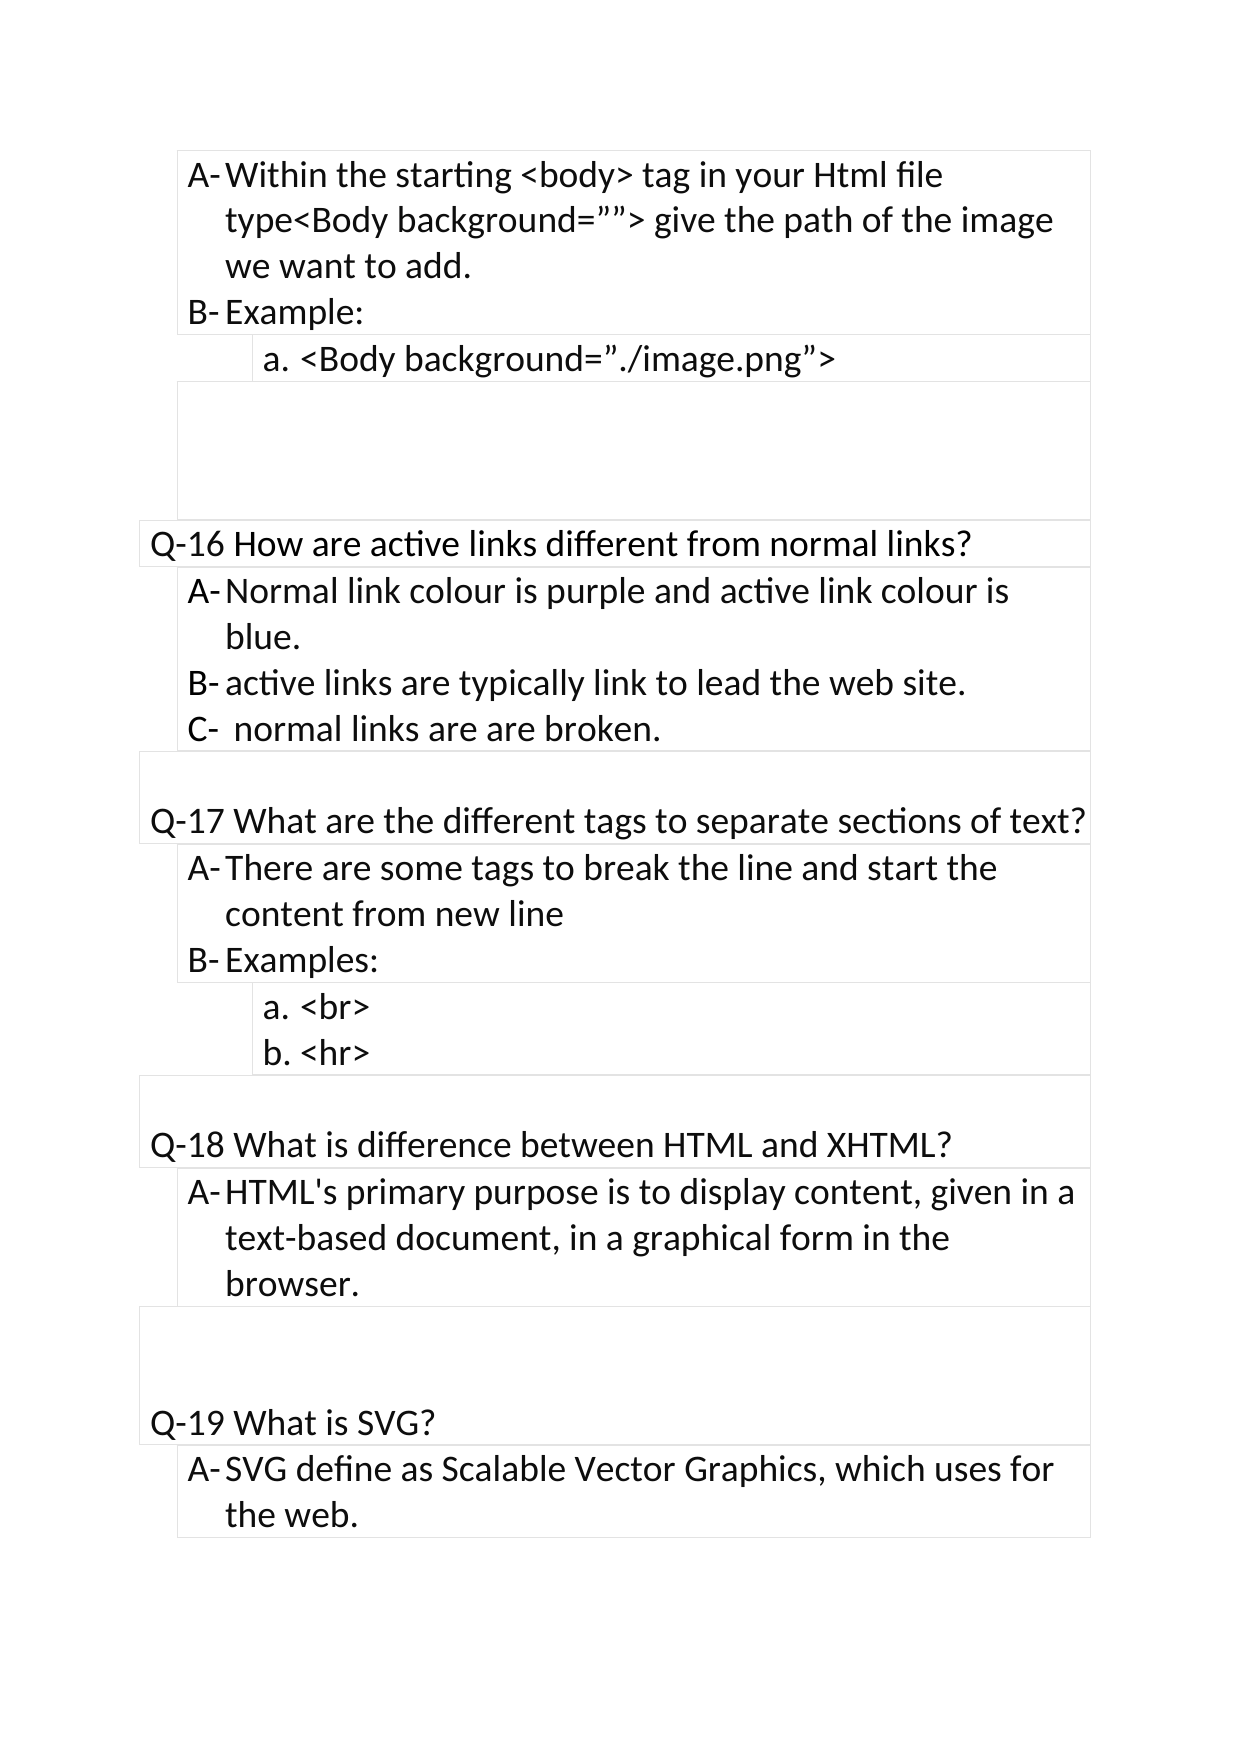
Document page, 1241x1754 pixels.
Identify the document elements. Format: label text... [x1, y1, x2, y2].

text Q-19 What is SVG? [140, 1398, 1090, 1444]
list Examples: [178, 935, 1090, 982]
list HTML's primary purpose is to display content, given in a text-based document, in a graphical form in the browser. [178, 1169, 1090, 1306]
list Normal link colour is purple and active link colour is blue. [178, 568, 1090, 658]
list <br> [253, 983, 1090, 1028]
text Q-16 How are active links different from normal links? [140, 521, 1090, 566]
list active links are typically link to lead the web site. [178, 658, 1090, 704]
list <Body background=”./image.png”> [253, 335, 1090, 381]
list There are some tags to break the line and start the content from new line [178, 845, 1090, 935]
list Example: [178, 287, 1090, 334]
list <hr> [253, 1028, 1090, 1074]
text Q-18 What is difference between HTML and XHTML? [140, 1121, 1090, 1167]
list normal links are are broken. [178, 704, 1090, 750]
list SVG define as Scalable Vector Graphics, which uses for the web. [178, 1446, 1090, 1537]
text Q-17 What are the different tags to separate sections of text? [140, 797, 1090, 843]
list Within the starting <body> tag in your Html file type<Body background=””> give the path of the image we want to add. [178, 151, 1090, 287]
